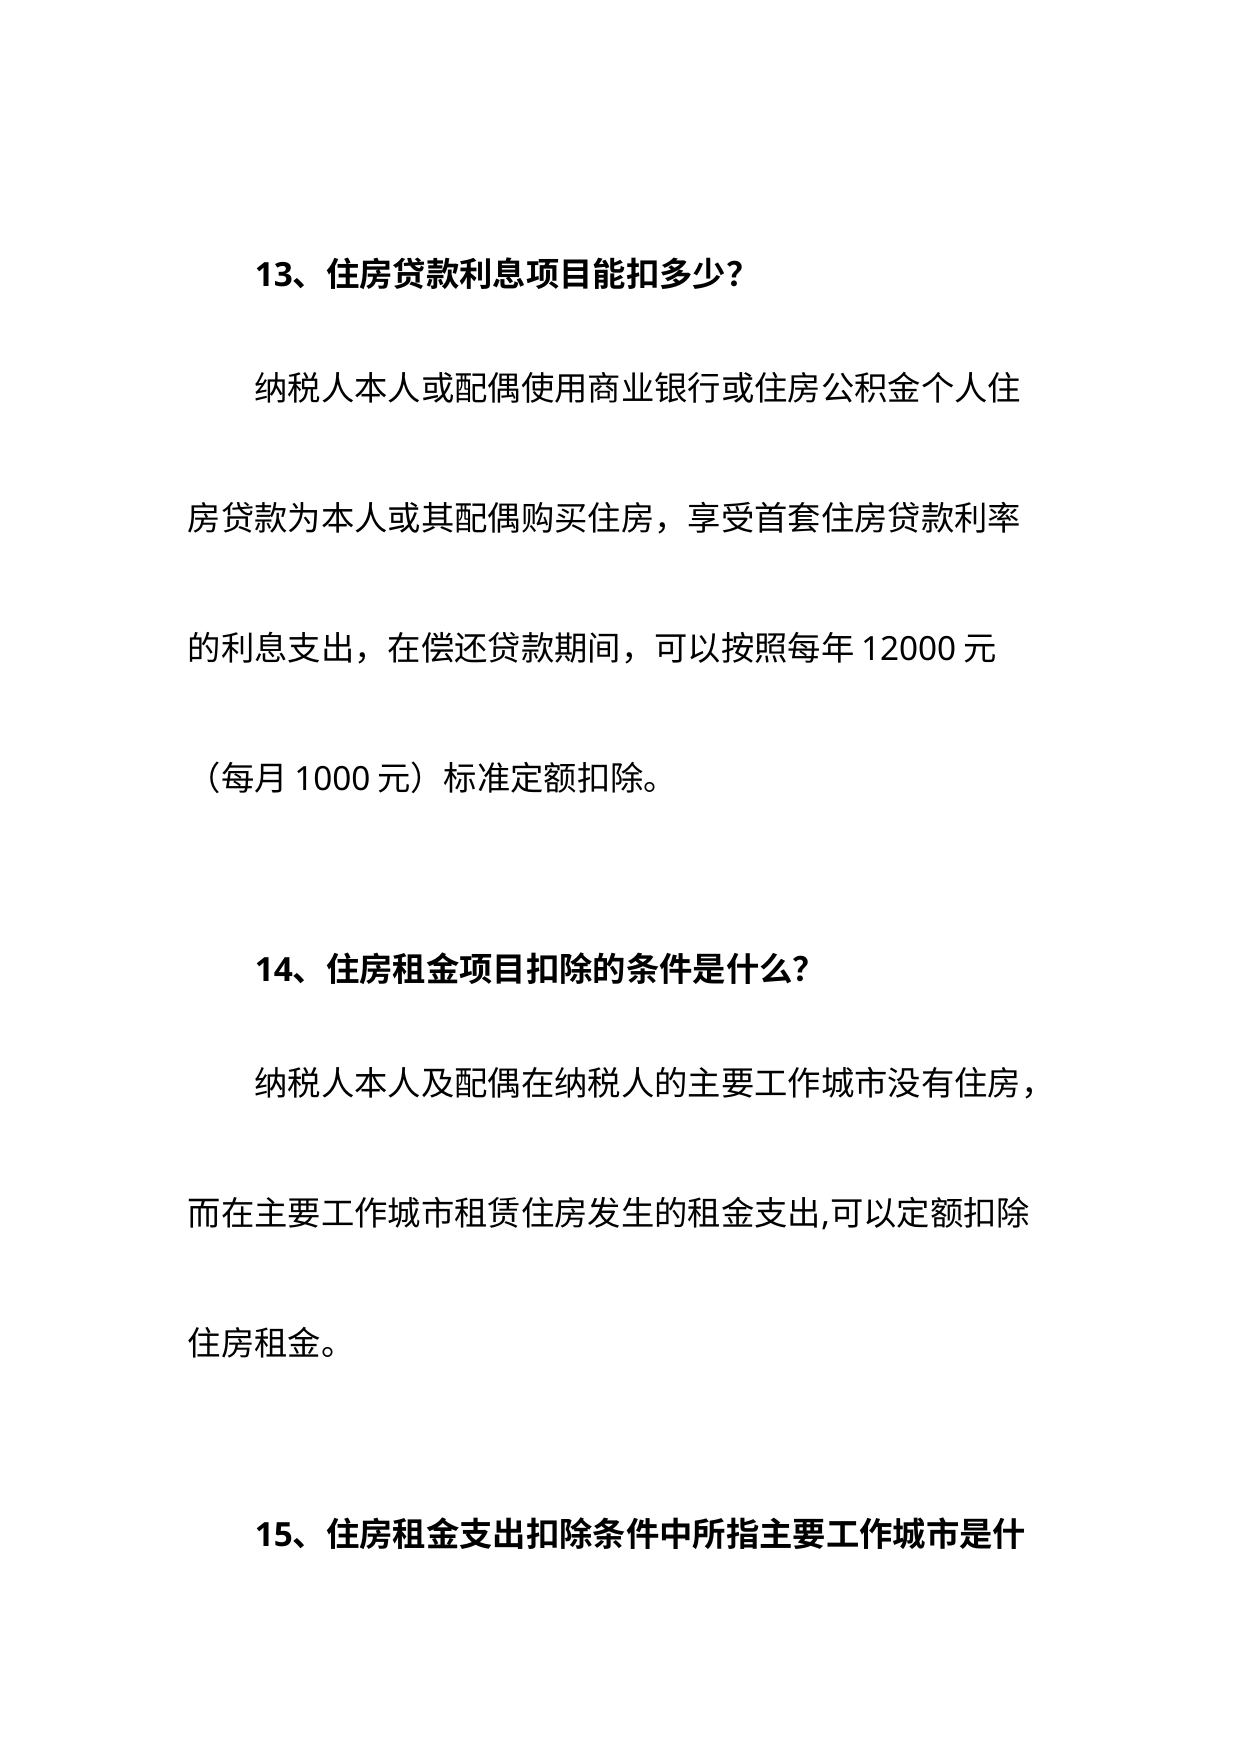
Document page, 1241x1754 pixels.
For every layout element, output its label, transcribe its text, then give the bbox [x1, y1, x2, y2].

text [187, 1499, 1053, 1564]
text 纳税人本人及配偶在纳税人的主要工作城市没有住房，而在主要工作城市租赁住房发生的租金支出,可以定额扣除住房租金。 [187, 1048, 1053, 1373]
text 纳税人本人或配偶使用商业银行或住房公积金个人住房贷款为本人或其配偶购买住房，享受首套住房贷款利率的利息支出，在偿还贷款期间，可以按照每年12000元（每月1000元）标准定额扣除。 [187, 353, 1053, 808]
text 14、住房租金项目扣除的条件是什么？ [187, 935, 1053, 1000]
text 13、住房贷款利息项目能扣多少？ [187, 240, 1053, 305]
